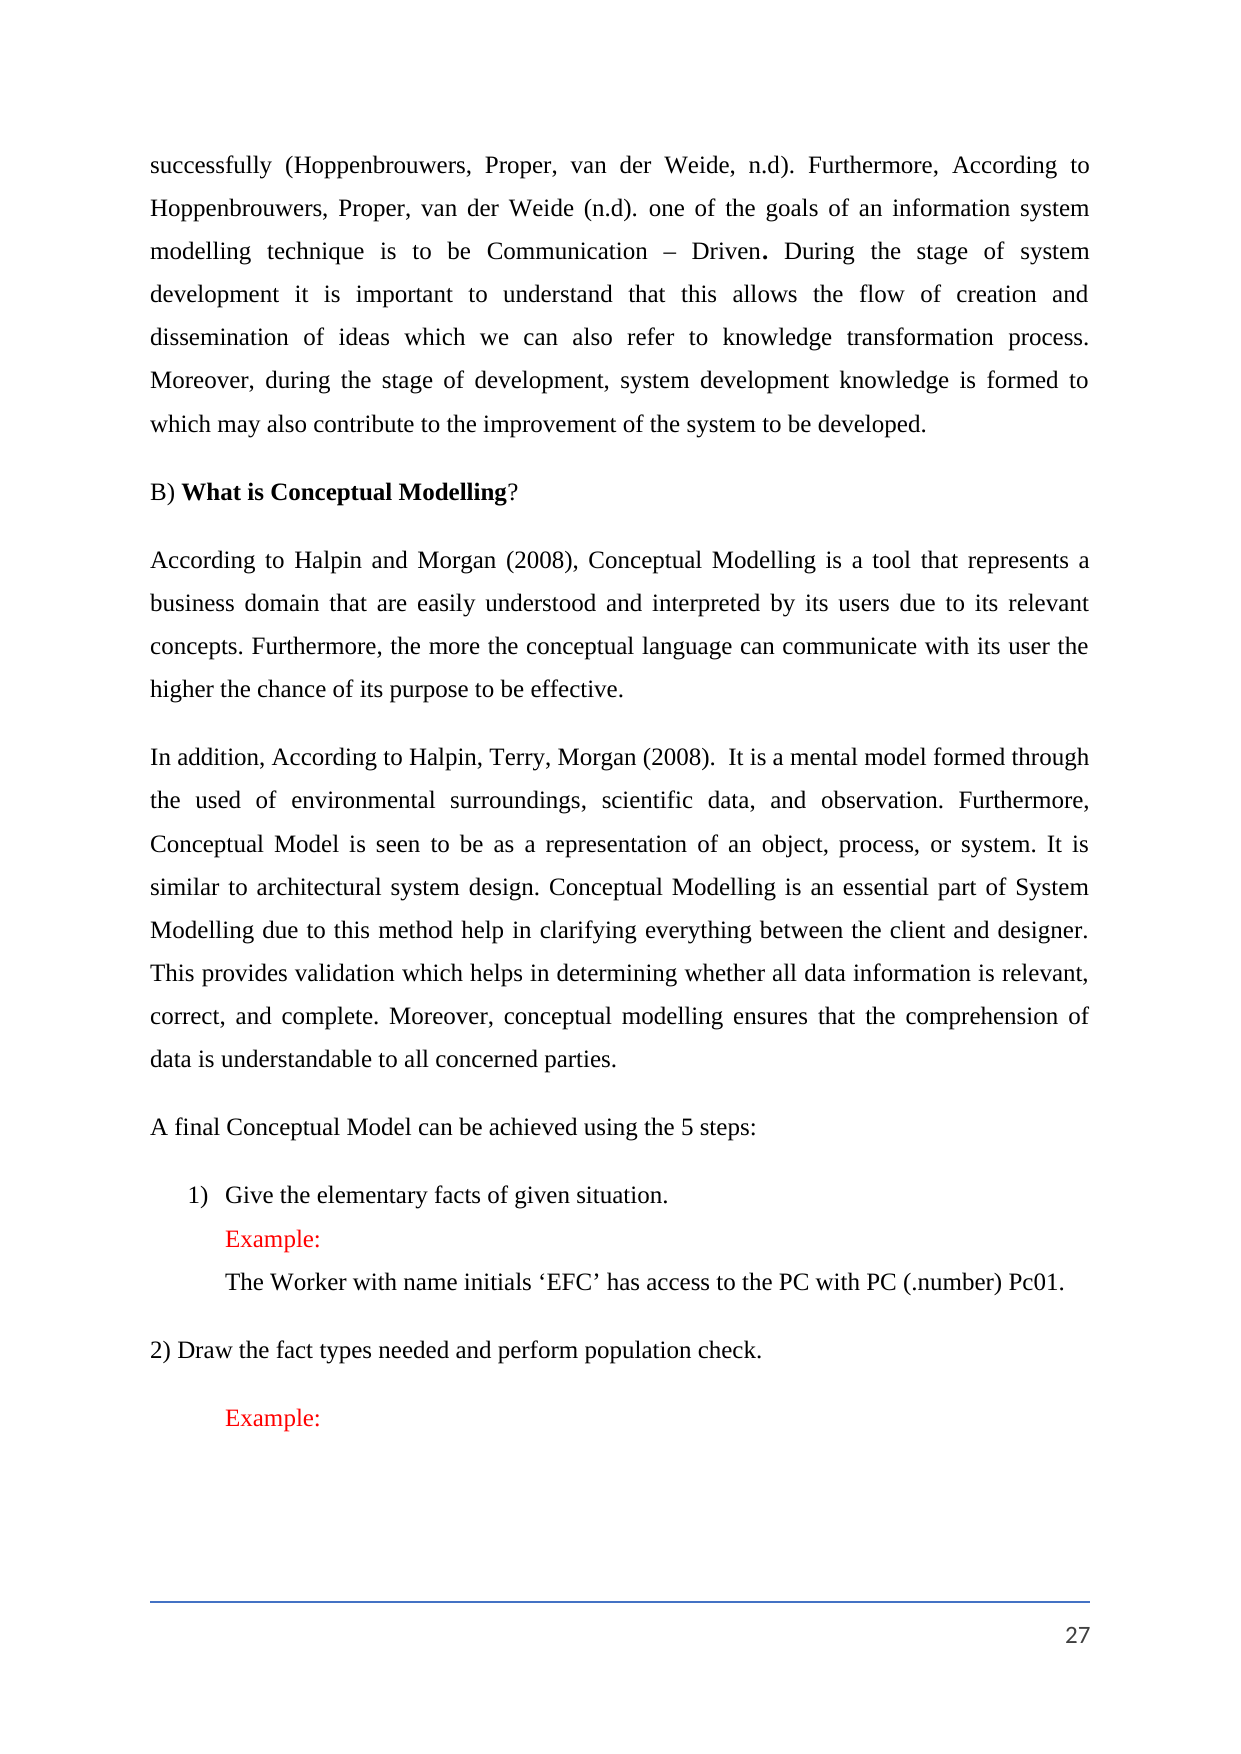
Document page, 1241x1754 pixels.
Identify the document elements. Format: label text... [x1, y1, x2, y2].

text In addition, According to Halpin, Terry, Morgan (2008). It is a mental model formed through the used of environmental surroundings, scientific data, and observation. Furthermore, Conceptual Model is seen to be as a representation of an object, process, or system. It is similar to architectural system design. Conceptual Modelling is an essential part of System Modelling due to this method help in clarifying everything between the client and designer. This provides validation which helps in determining whether all data information is relevant, correct, and complete. Moreover, conceptual modelling ensures that the comprehension of data is understandable to all concerned parties. [150, 742, 1090, 1073]
list The Worker with name initials ‘EFC’ has access to the PC with PC (.number) Pc01. [225, 1267, 1090, 1296]
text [150, 150, 1090, 437]
text 2) Draw the fact types needed and perform population check. [150, 1335, 1090, 1364]
list Example: [225, 1224, 1090, 1252]
text B) What is Conceptual Modelling? [150, 477, 1090, 506]
text A final Conceptual Model can be achieved using the 5 steps: [150, 1112, 1090, 1141]
text According to Halpin and Morgan (2008), Conceptual Modelling is a tool that represents a business domain that are easily understood and interpreted by its users due to its relevant concepts. Furthermore, the more the conceptual language can communicate with its user the higher the chance of its purpose to be effective. [150, 545, 1090, 703]
list Give the elementary facts of given situation. [187, 1181, 1090, 1209]
list Example: [225, 1403, 1090, 1432]
